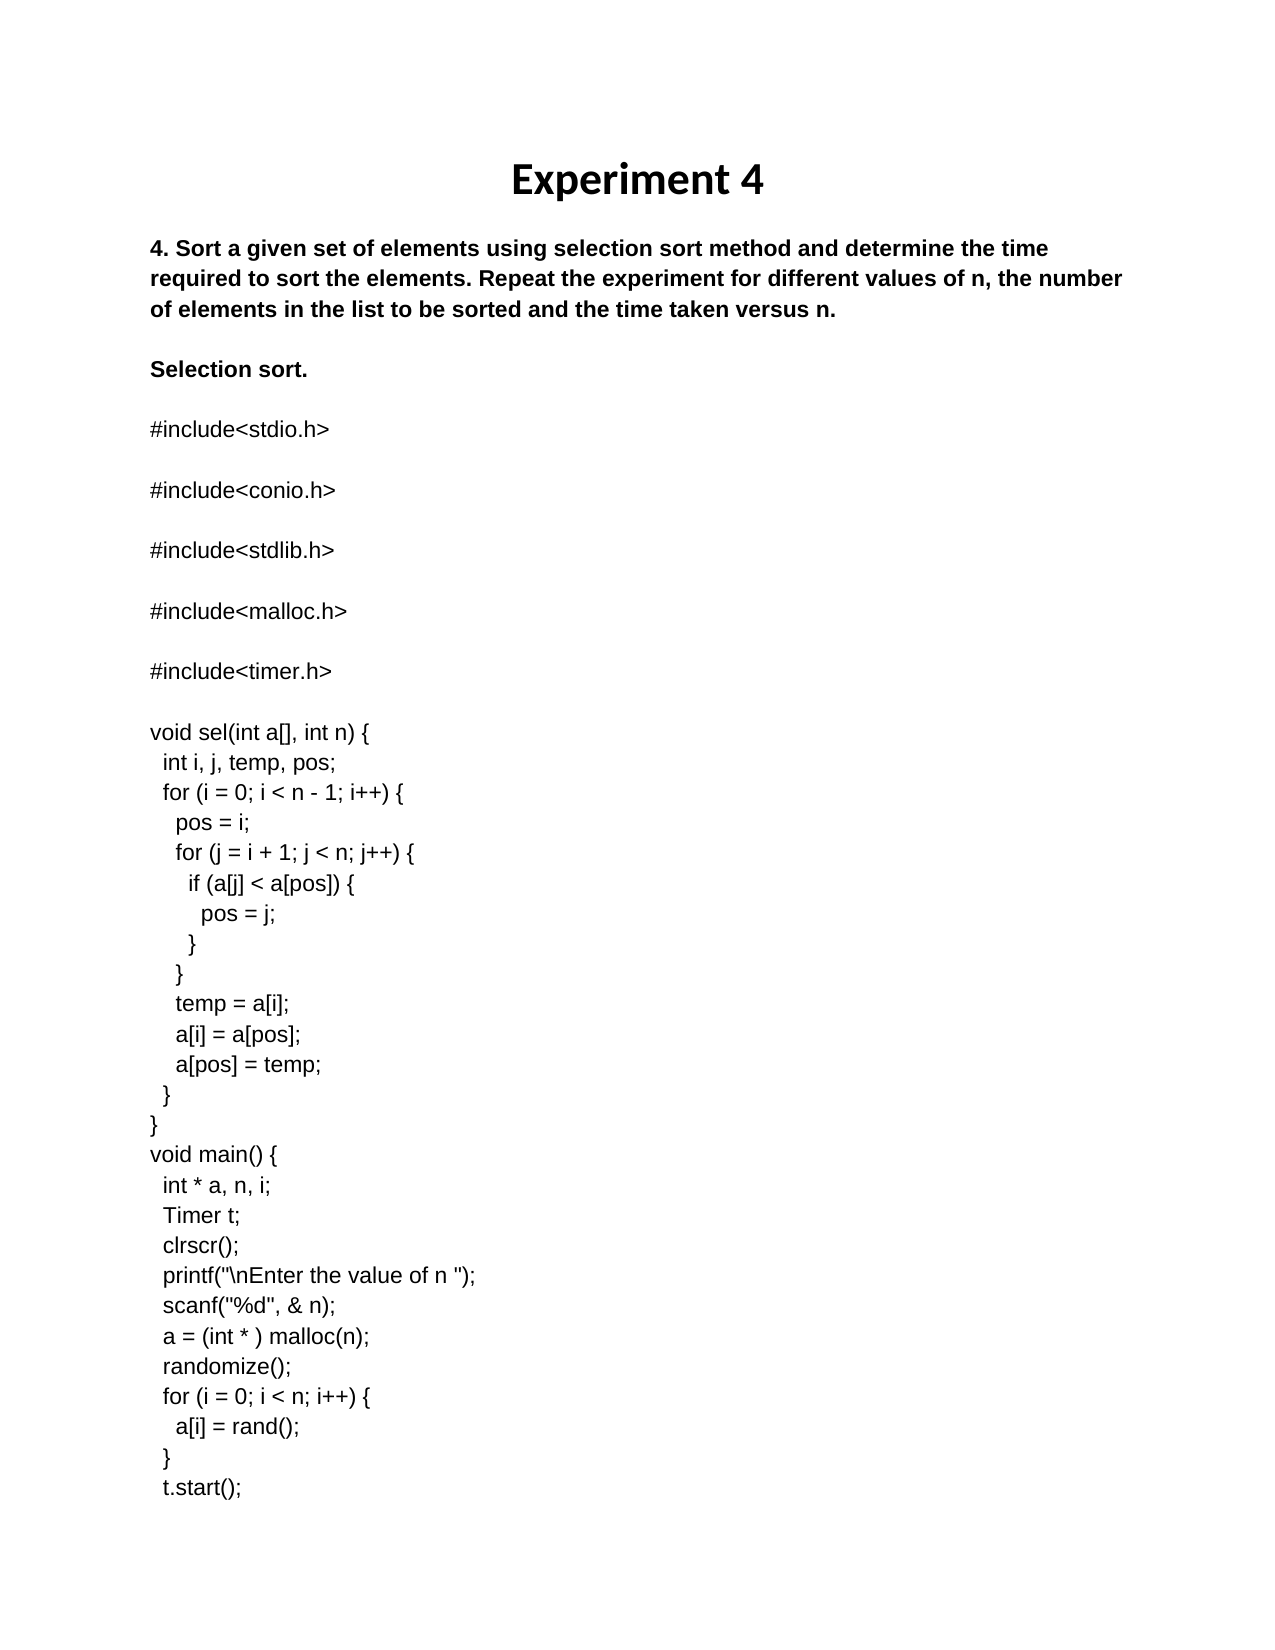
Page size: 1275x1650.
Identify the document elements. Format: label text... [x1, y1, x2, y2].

text #include<stdio.h> [150, 416, 1125, 443]
text } [150, 930, 1125, 956]
text temp = a[i]; [150, 990, 1125, 1017]
text Selection sort. [150, 356, 1125, 382]
text pos = j; [150, 900, 1125, 926]
text printf("\nEnter the value of n "); [150, 1262, 1125, 1288]
text Timer t; [150, 1202, 1125, 1228]
text #include<conio.h> [150, 477, 1125, 503]
text } [150, 1443, 1125, 1470]
text pos = i; [150, 809, 1125, 835]
text #include<timer.h> [150, 658, 1125, 684]
text } [150, 960, 1125, 986]
text a[pos] = temp; [150, 1051, 1125, 1077]
text clrscr(); [150, 1232, 1125, 1258]
text for (i = 0; i < n - 1; i++) { [150, 779, 1125, 805]
text if (a[j] < a[pos]) { [150, 869, 1125, 896]
text Experiment 4 [150, 150, 1125, 206]
text scanf("%d", & n); [150, 1292, 1125, 1319]
text } [150, 1081, 1125, 1107]
text #include<malloc.h> [150, 598, 1125, 624]
text for (j = i + 1; j < n; j++) { [150, 839, 1125, 866]
text } [150, 1111, 1125, 1137]
text #include<stdlib.h> [150, 537, 1125, 563]
text int i, j, temp, pos; [150, 749, 1125, 775]
text void main() { [150, 1141, 1125, 1168]
text void sel(int a[], int n) { [150, 718, 1125, 745]
text t.start(); [150, 1474, 1125, 1500]
text 4. Sort a given set of elements using selection sort method and determine the time required to sort the elements. Repeat the experiment for different values of n, the number of elements in the list to be sorted and the time taken versus n. [150, 235, 1125, 322]
text int * a, n, i; [150, 1172, 1125, 1198]
text a[i] = a[pos]; [150, 1021, 1125, 1047]
text a = (int * ) malloc(n); [150, 1323, 1125, 1349]
text for (i = 0; i < n; i++) { [150, 1383, 1125, 1409]
text a[i] = rand(); [150, 1413, 1125, 1439]
text randomize(); [150, 1353, 1125, 1379]
